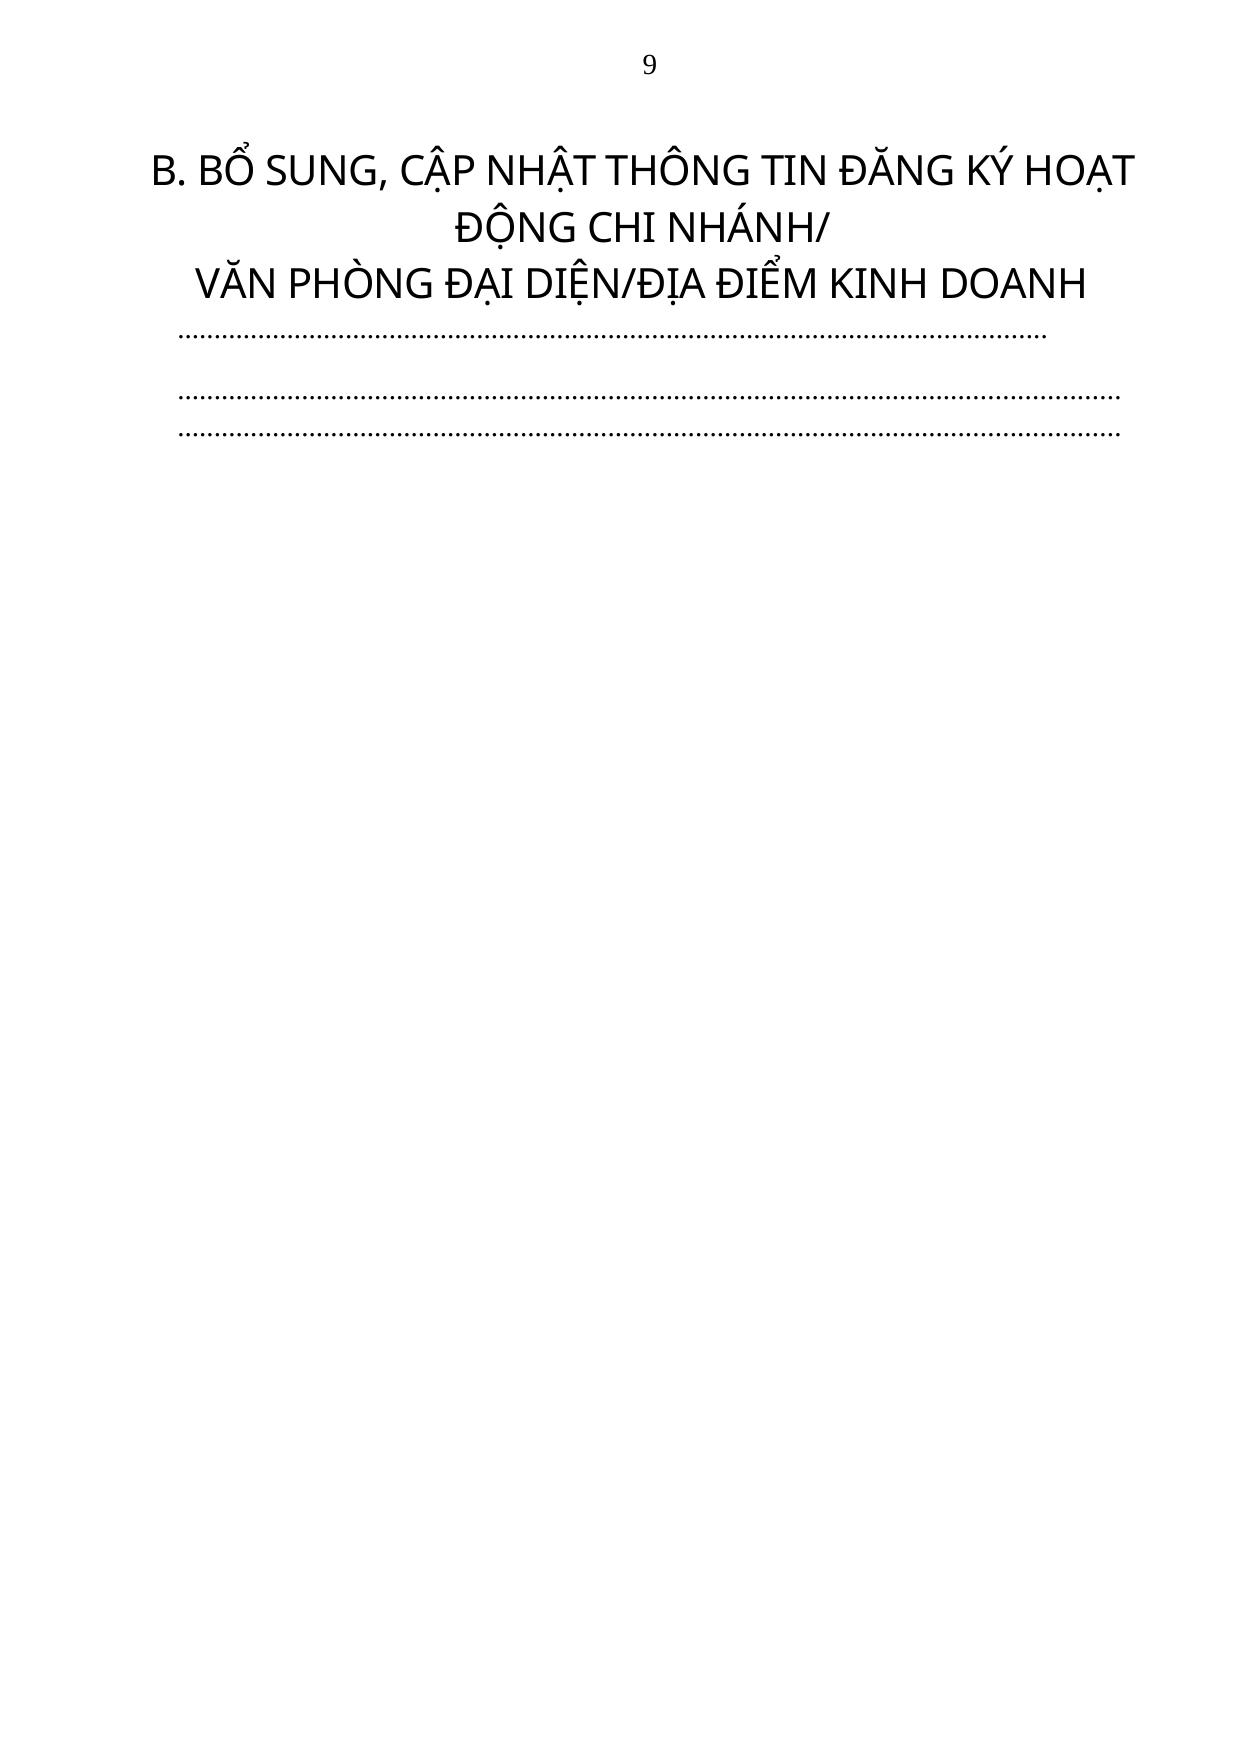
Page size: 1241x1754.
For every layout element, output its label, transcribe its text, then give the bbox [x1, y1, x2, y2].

subtitle B. BỔ SUNG, CẬP NHẬT THÔNG TIN ĐĂNG KÝ HOẠT ĐỘNG CHI NHÁNH/ VĂN PHÒNG ĐẠI DIỆN/ĐỊA ĐIỂM KINH DOANH [118, 141, 1166, 311]
